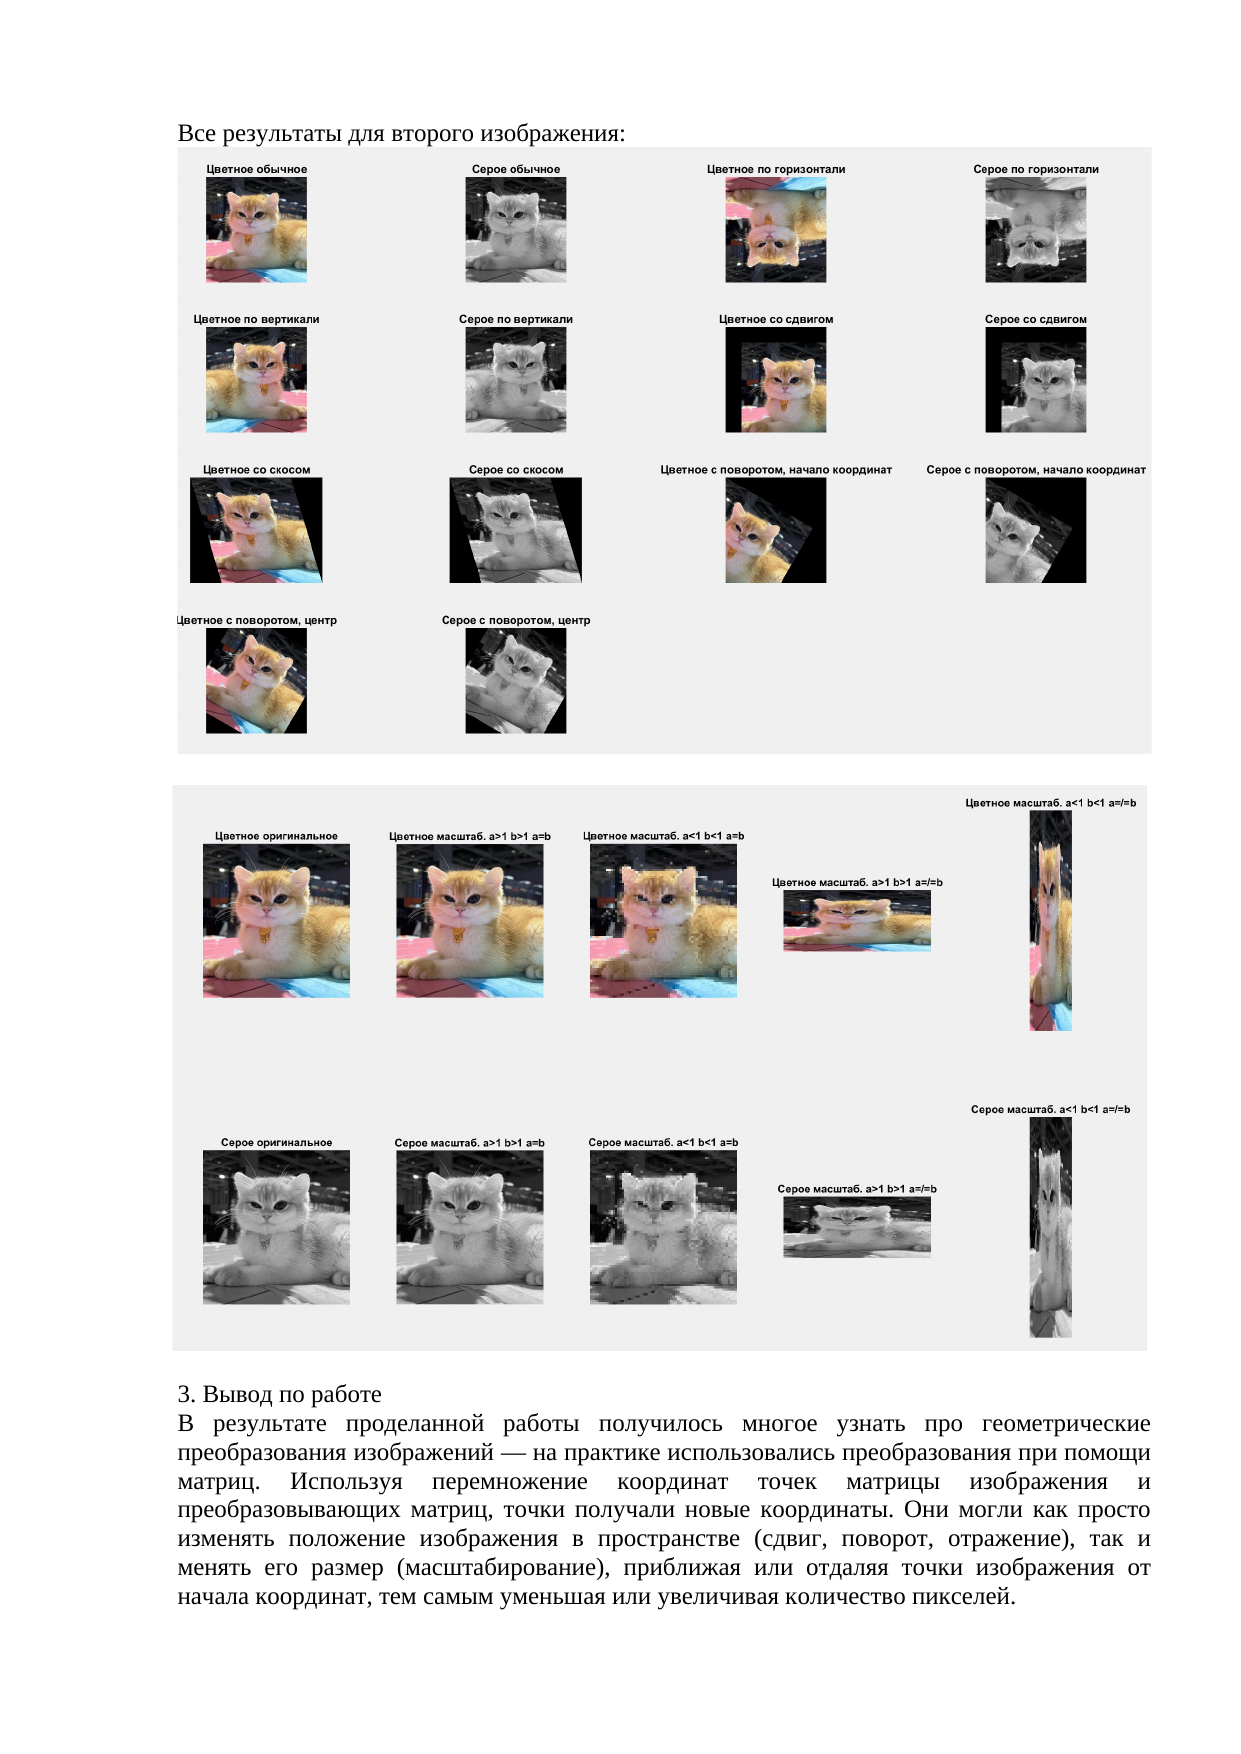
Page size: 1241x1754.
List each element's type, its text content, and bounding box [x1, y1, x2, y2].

text В результате проделанной работы получилось многое узнать про геометрические преобразования изображений — на практике использовались преобразования при помощи матриц. Используя перемножение координат точек матрицы изображения и преобразовывающих матриц, точки получали новые координаты. Они могли как просто изменять положение изображения в пространстве (сдвиг, поворот, отражение), так и менять его размер (масштабирование), приближая или отдаляя точки изображения от начала координат, тем самым уменьшая или увеличивая количество пикселей. [177, 1408, 1152, 1609]
text Все результаты для второго изображения: [177, 118, 1152, 147]
picture [172, 785, 1147, 1351]
picture [177, 147, 1152, 754]
text 3. Вывод по работе [177, 1379, 1152, 1408]
